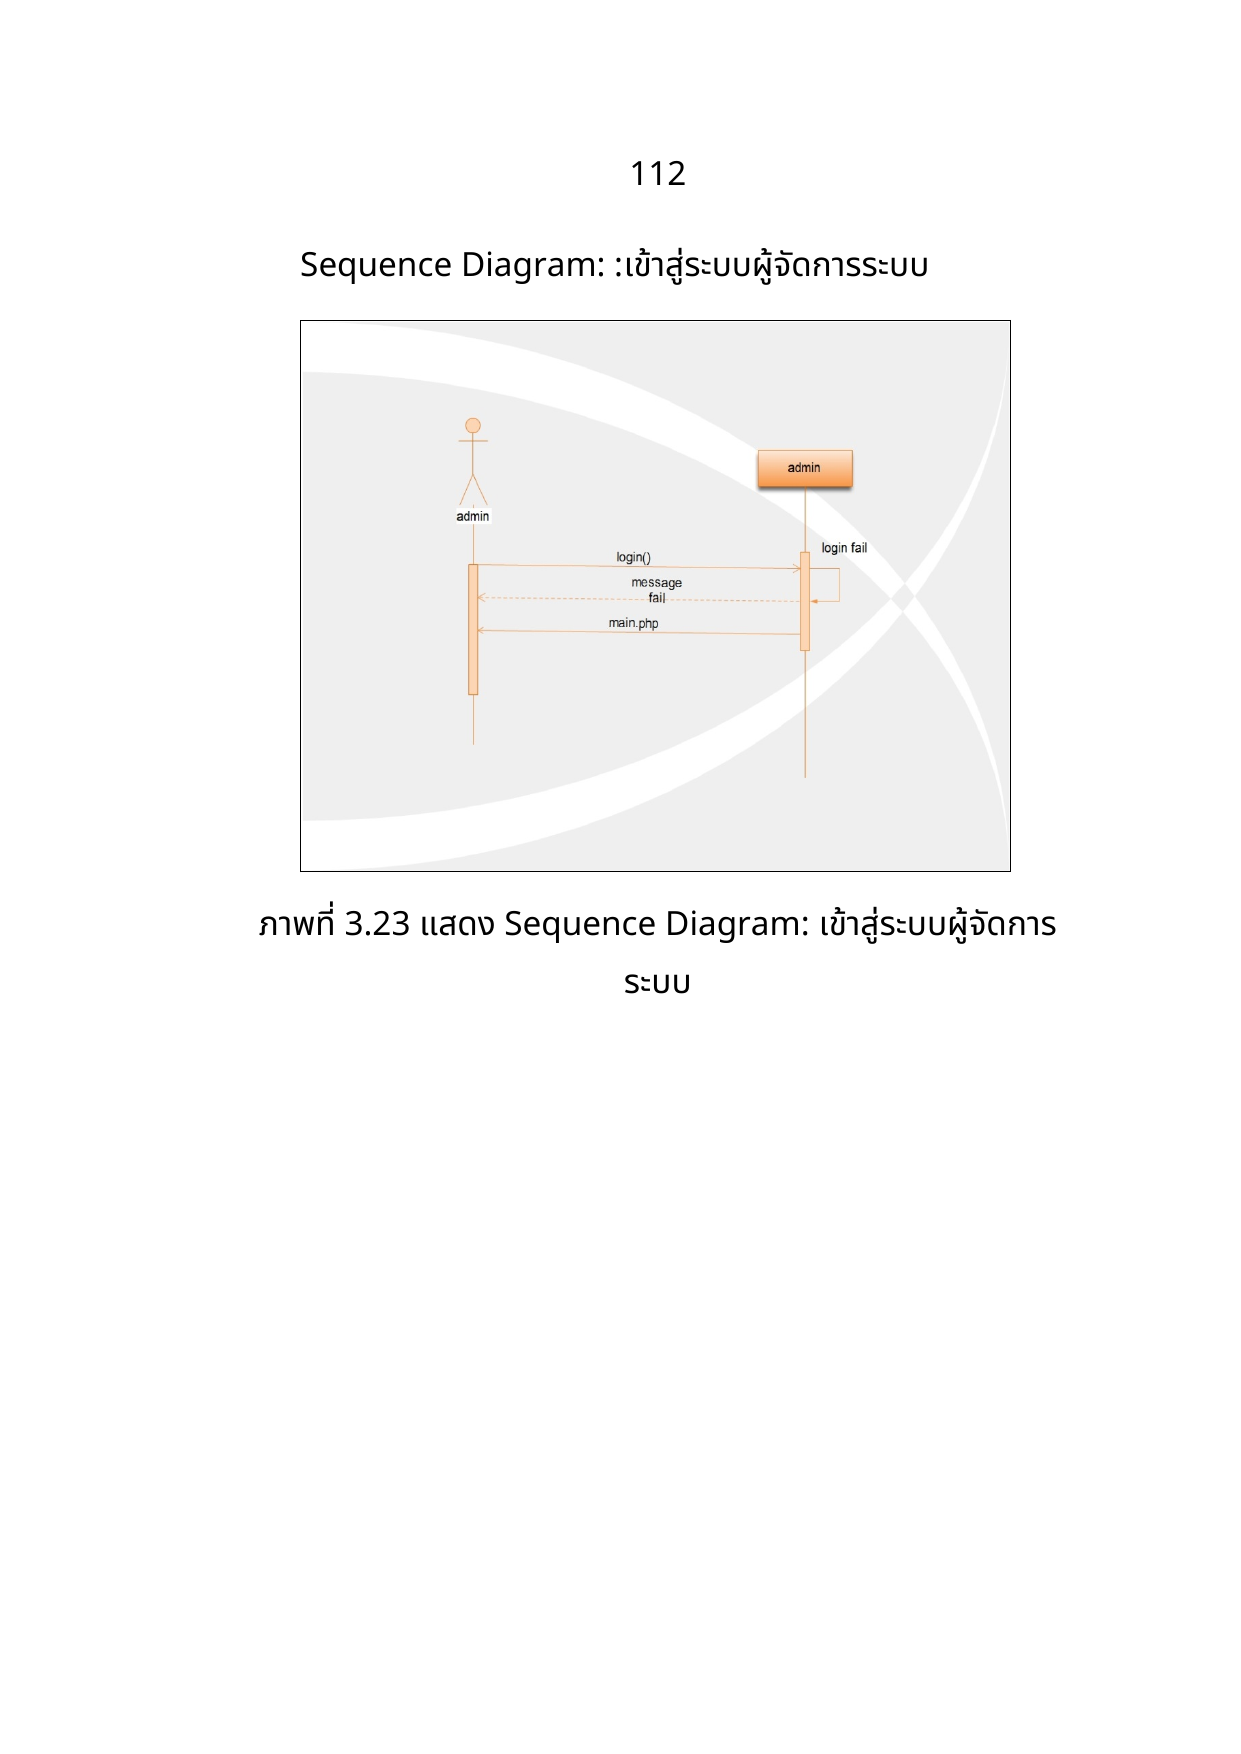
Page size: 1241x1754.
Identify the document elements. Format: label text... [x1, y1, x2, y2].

picture [301, 321, 1010, 871]
text ภาพที่ 3.23 แสดง Sequence Diagram: เข้าสู่ระบบผู้จัดการระบบ [225, 900, 1090, 1008]
text Sequence Diagram: :เข้าสู่ระบบผู้จัดการระบบ [225, 241, 1090, 291]
